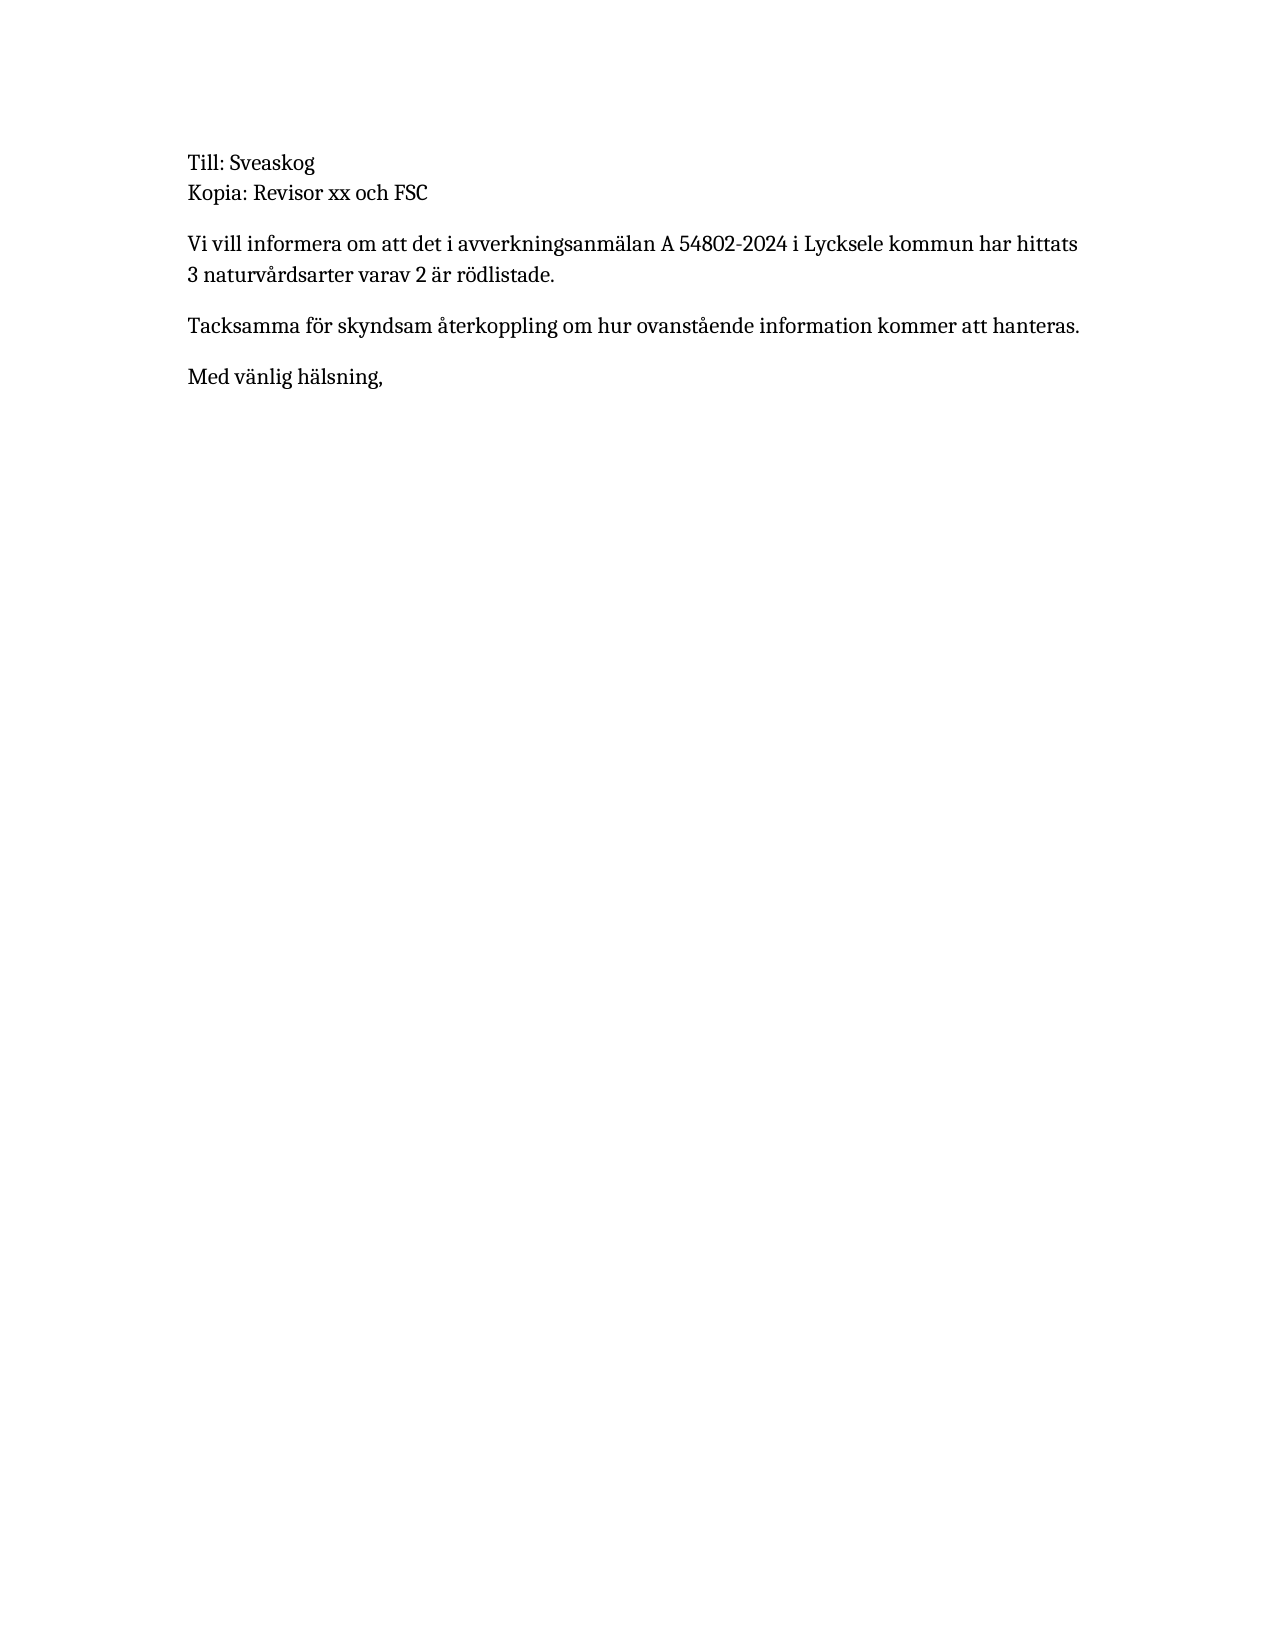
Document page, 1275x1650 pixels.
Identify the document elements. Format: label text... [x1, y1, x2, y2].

text Med vänlig hälsning, [187, 363, 1087, 420]
text Tacksamma för skyndsam återkoppling om hur ovanstående information kommer att hanteras. [187, 312, 1087, 339]
text Till: Sveaskog Kopia: Revisor xx och FSC [187, 150, 1087, 207]
text Vi vill informera om att det i avverkningsanmälan A 54802-2024 i Lycksele kommun har hittats 3 naturvårdsarter varav 2 är rödlistade. [187, 231, 1087, 288]
